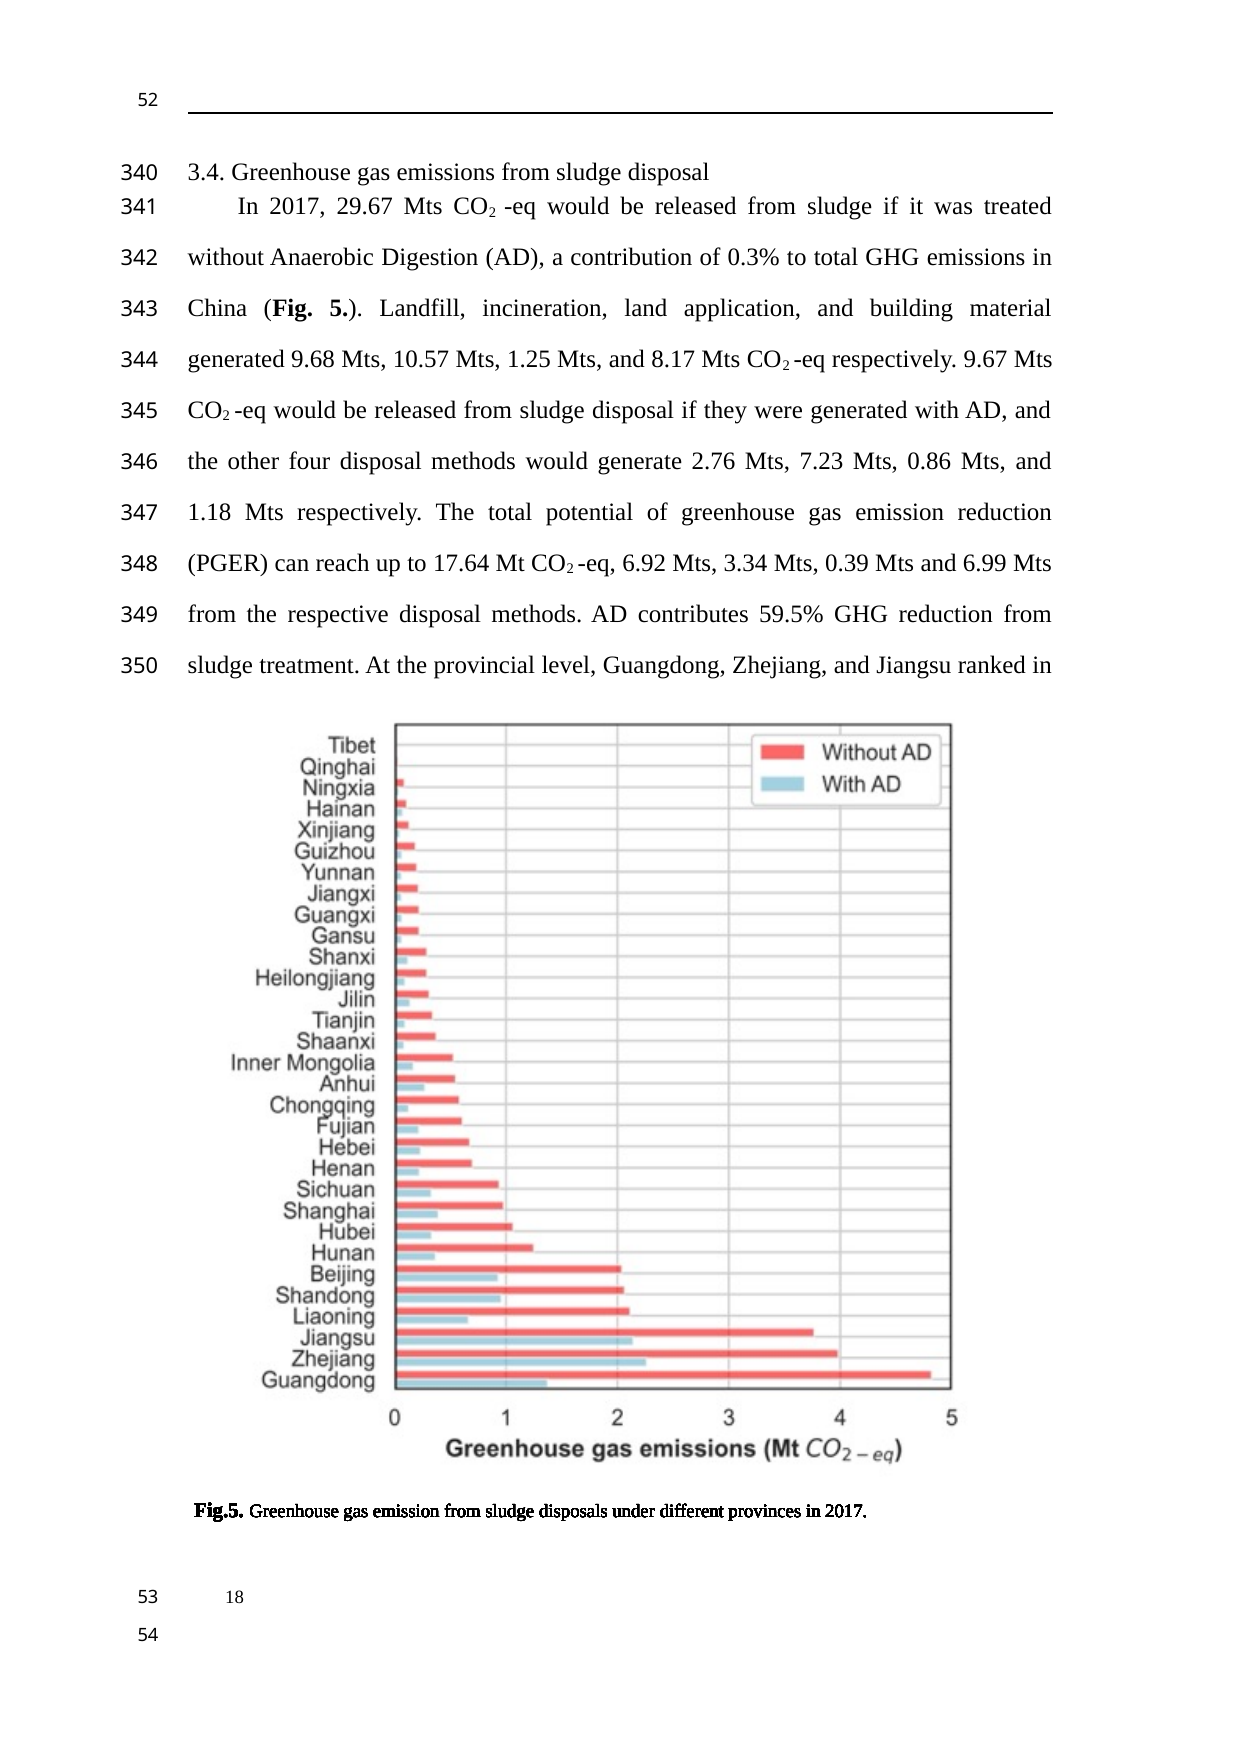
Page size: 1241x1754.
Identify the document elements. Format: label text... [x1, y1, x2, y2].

text 3.4. Greenhouse gas emissions from sludge disposal [187, 155, 1053, 189]
text In 2017, 29.67 Mts CO2 -eq would be released from sludge if it was treated without Anaerobic Digestion (AD), a contribution of 0.3% to total GHG emissions in China (Fig. 5.). Landfill, incineration, land application, and building material generated 9.68 Mts, 10.57 Mts, 1.25 Mts, and 8.17 Mts CO2 -eq respectively. 9.67 Mts CO2 -eq would be released from sludge disposal if they were generated with AD, and the other four disposal methods would generate 2.76 Mts, 7.23 Mts, 0.86 Mts, and 1.18 Mts respectively. The total potential of greenhouse gas emission reduction (PGER) can reach up to 17.64 Mt CO2 -eq, 6.92 Mts, 3.34 Mts, 0.39 Mts and 6.99 Mts from the respective disposal methods. AD contributes 59.5% GHG reduction from sludge treatment. At the provincial level, Guangdong, Zhejiang, and Jiangsu ranked in the top three for PGER, at 3.45 Mts, 1.72 Mts, and 1.61 Mts respectively, compared to just 0.02 Mts and 0.04 Mts CO2 -eq in Qinghai and Hainan respectively. Other provinces ranged from 0.05 to 1.45 Mts (Fig. 5.). [187, 189, 1053, 458]
picture [216, 709, 972, 1480]
text In 2017, 29.67 Mts CO2 -eq would be released from sludge if it was treated without Anaerobic Digestion (AD), a contribution of 0.3% to total GHG emissions in China (Fig. 5.). Landfill, incineration, land application, and building material generated 9.68 Mts, 10.57 Mts, 1.25 Mts, and 8.17 Mts CO2 -eq respectively. 9.67 Mts CO2 -eq would be released from sludge disposal if they were generated with AD, and the other four disposal methods would generate 2.76 Mts, 7.23 Mts, 0.86 Mts, and 1.18 Mts respectively. The total potential of greenhouse gas emission reduction (PGER) can reach up to 17.64 Mt CO2 -eq, 6.92 Mts, 3.34 Mts, 0.39 Mts and 6.99 Mts from the respective disposal methods. AD contributes 59.5% GHG reduction from sludge treatment. At the provincial level, Guangdong, Zhejiang, and Jiangsu ranked in the top three for PGER, at 3.45 Mts, 1.72 Mts, and 1.61 Mts respectively, compared to just 0.02 Mts and 0.04 Mts CO2 -eq in Qinghai and Hainan respectively. Other provinces ranged from 0.05 to 1.45 Mts (Fig. 5.). [187, 459, 1053, 681]
